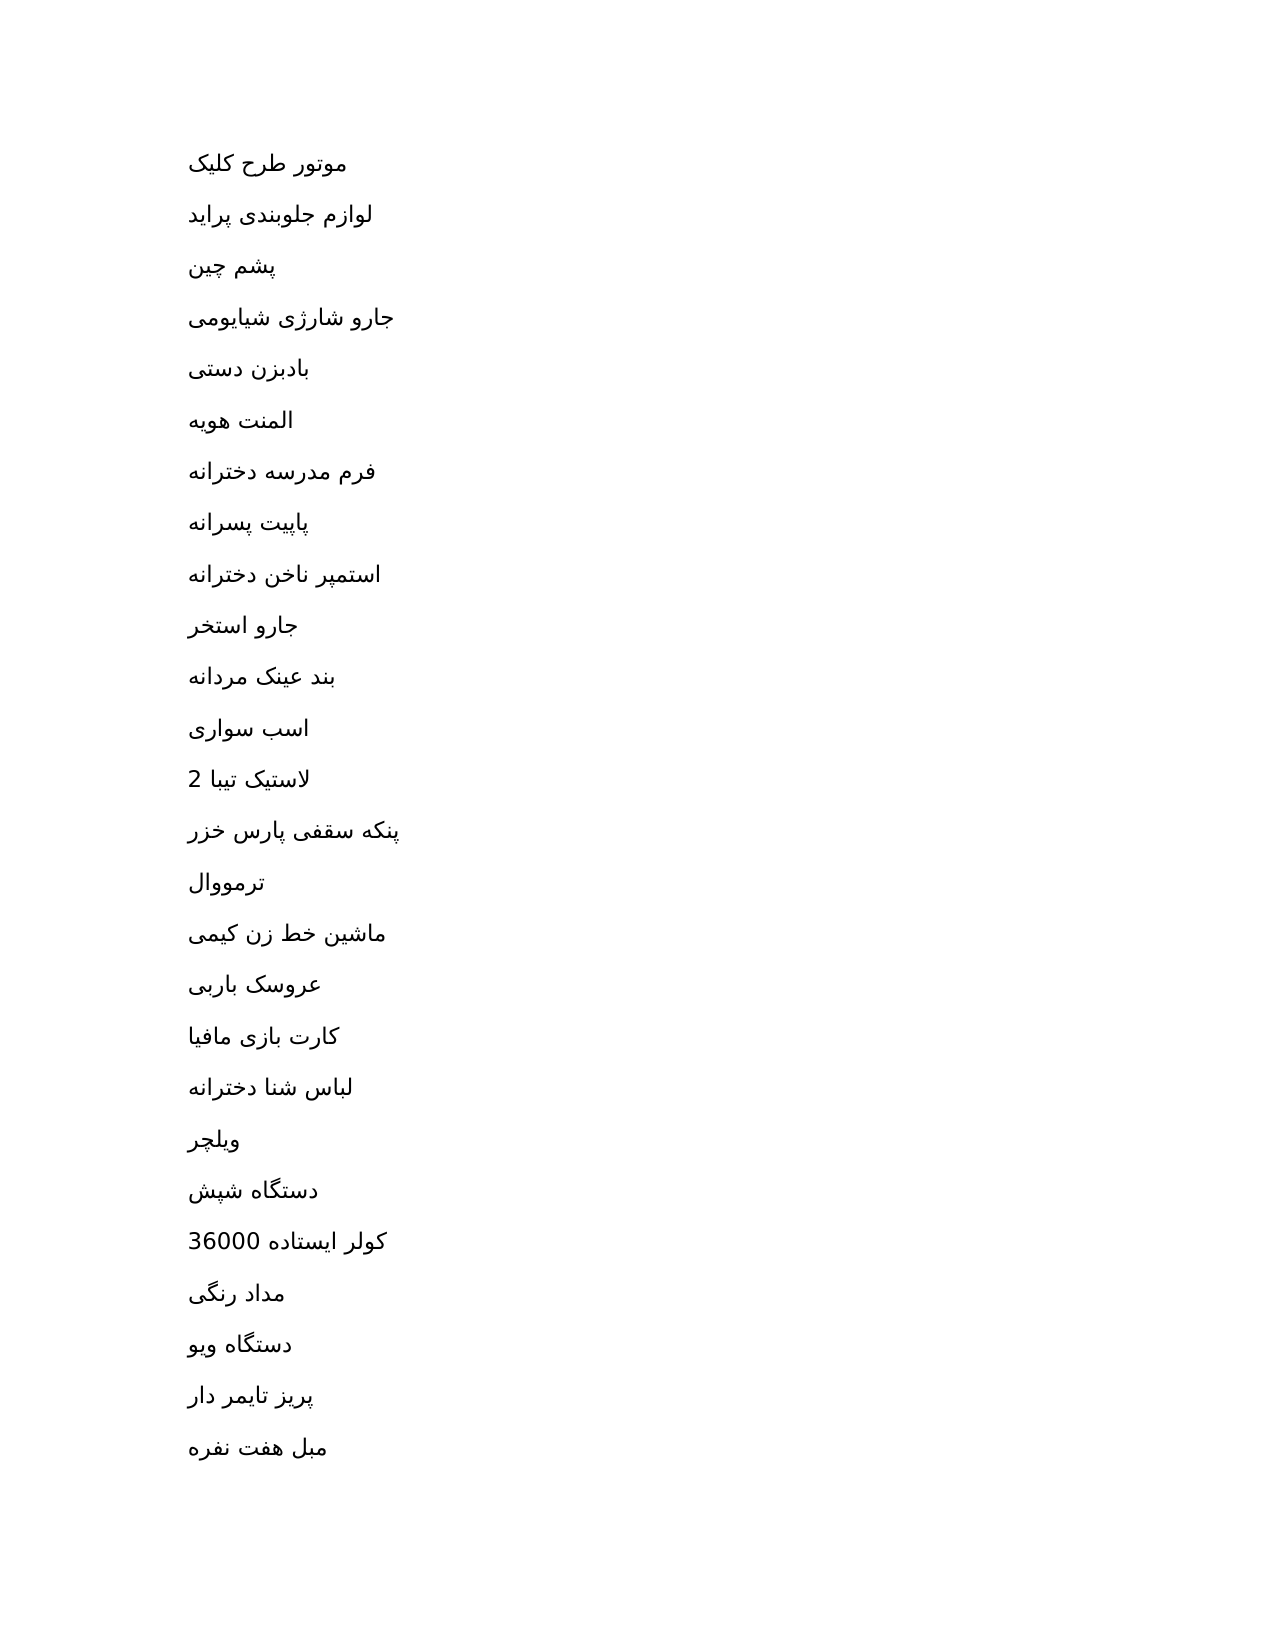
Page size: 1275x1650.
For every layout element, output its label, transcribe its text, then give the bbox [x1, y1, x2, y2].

table_cell عروسک باربی [176, 972, 1076, 1023]
table_cell کولر ایستاده 36000 [176, 1229, 1076, 1280]
table_cell مداد رنگی [176, 1280, 1076, 1331]
table_cell مبل هفت نفره [176, 1434, 1076, 1485]
table_cell پریز تایمر دار [176, 1383, 1076, 1434]
table_cell استمپر ناخن دخترانه [176, 561, 1076, 612]
table_cell کارت بازی مافیا [176, 1023, 1076, 1074]
table_cell لباس شنا دخترانه [176, 1074, 1076, 1126]
table_cell ترمووال [176, 869, 1076, 920]
table_cell ماشین خط زن کیمی [176, 920, 1076, 972]
table_cell دستگاه شپش [176, 1177, 1076, 1228]
table_cell المنت هویه [176, 407, 1076, 458]
table_cell اسب سواری [176, 715, 1076, 766]
table_cell پاپیت پسرانه [176, 510, 1076, 561]
table_cell لوازم جلوبندی پراید [176, 201, 1076, 253]
table_cell پنکه سقفی پارس خزر [176, 818, 1076, 869]
table_cell جارو استخر [176, 612, 1076, 663]
table_cell ویلچر [176, 1126, 1076, 1177]
table_cell دستگاه ویو [176, 1331, 1076, 1382]
table_cell موتور طرح کلیک [176, 150, 1076, 201]
table_cell فرم مدرسه دخترانه [176, 458, 1076, 509]
table_cell جارو شارژی شیایومی [176, 304, 1076, 355]
table_cell پشم چین [176, 253, 1076, 304]
table_cell بادبزن دستی [176, 355, 1076, 407]
table_cell بند عینک مردانه [176, 664, 1076, 715]
table_cell لاستیک تیبا 2 [176, 766, 1076, 818]
